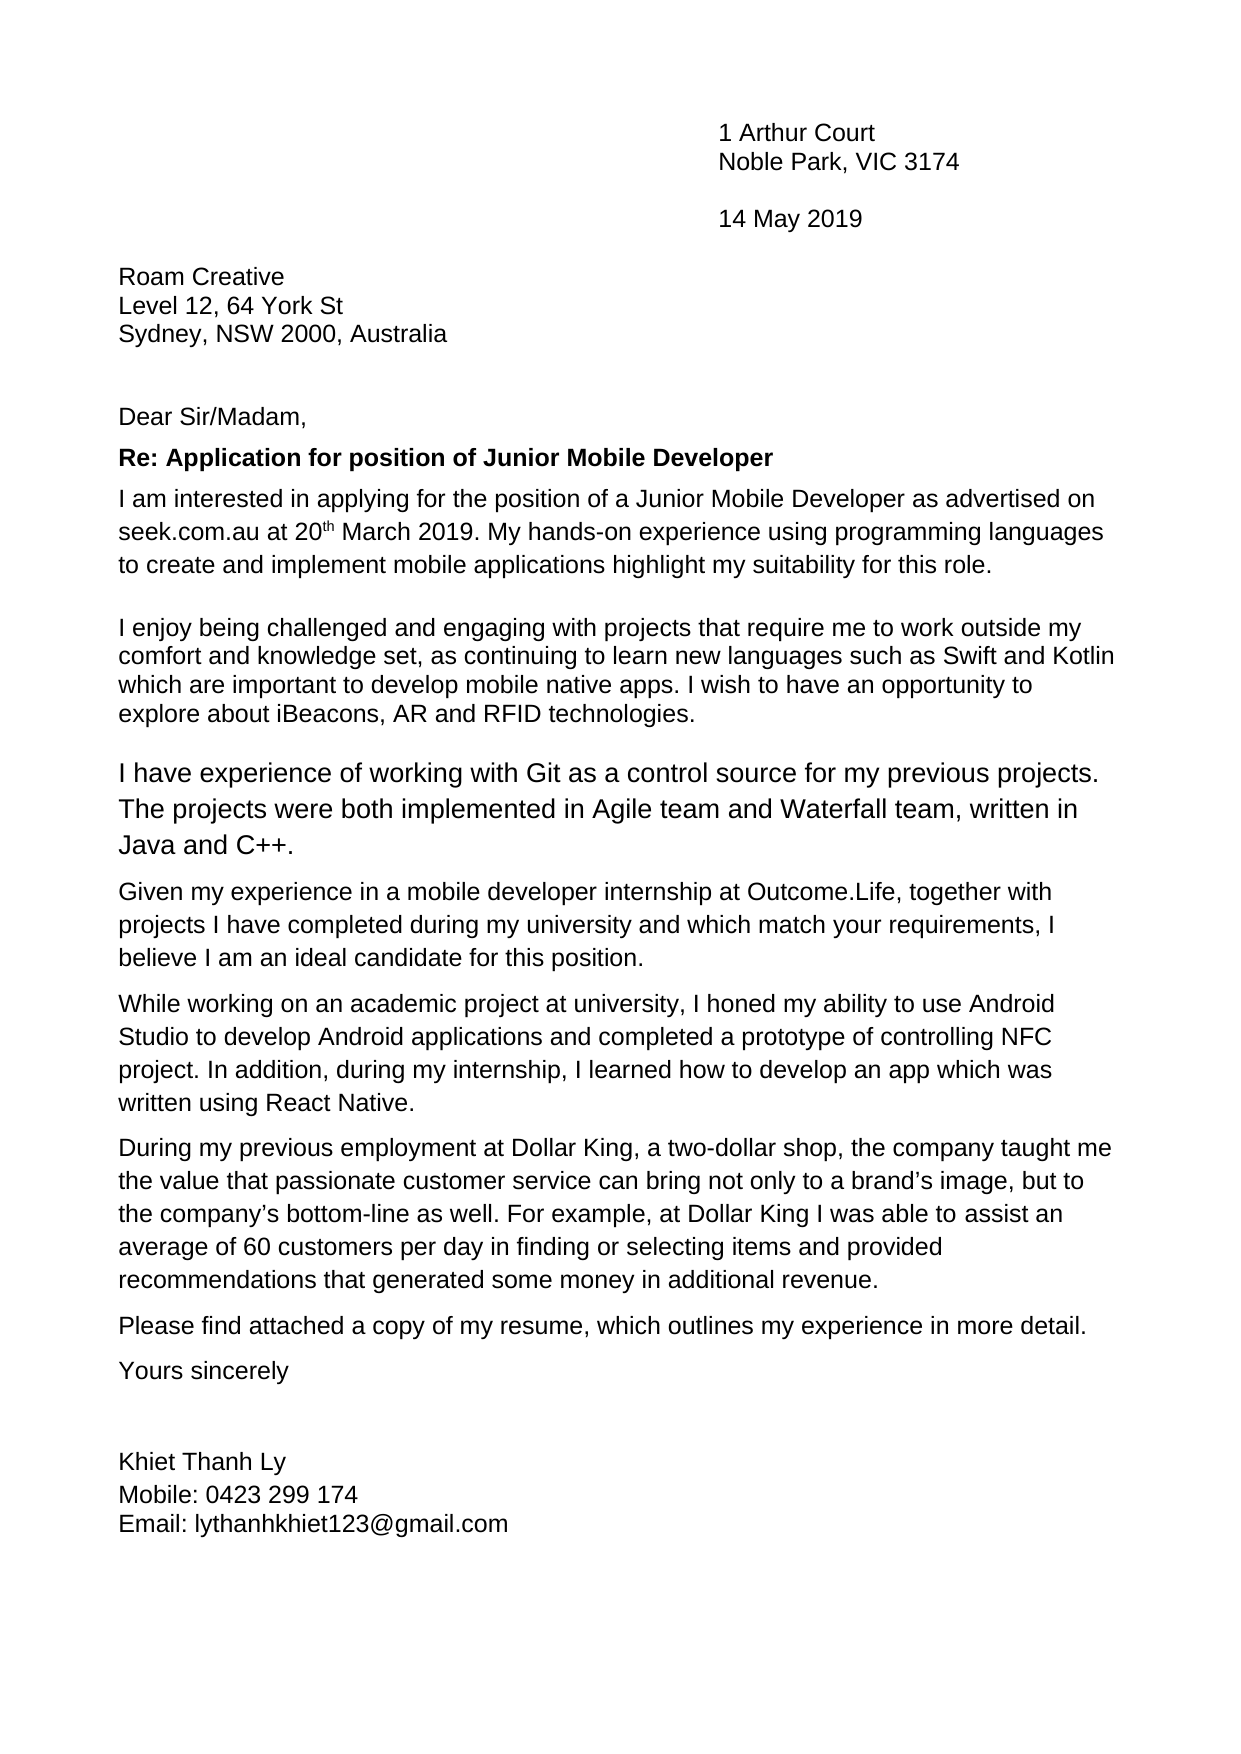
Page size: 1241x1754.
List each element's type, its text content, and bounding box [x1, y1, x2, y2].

text I am interested in applying for the position of a Junior Mobile Developer as advertised on seek.com.au at 20th March 2019. My hands-on experience using programming languages to create and implement mobile applications highlight my suitability for this role. [118, 484, 1122, 579]
text Yours sincerely [118, 1356, 1122, 1385]
text I enjoy being challenged and engaging with projects that require me to work outside my comfort and knowledge set, as continuing to learn new languages such as Swift and Kotlin which are important to develop mobile native apps. I wish to have an opportunity to explore about iBeacons, AR and RFID technologies. [118, 613, 1122, 728]
text Given my experience in a mobile developer internship at Outcome.Life, together with projects I have completed during my university and which match your requirements, I believe I am an ideal candidate for this position. [118, 877, 1122, 972]
text Re: Application for position of Junior Mobile Developer [118, 443, 1122, 472]
text During my previous employment at Dollar King, a two-dollar shop, the company taught me the value that passionate customer service can bring not only to a brand’s image, but to the company’s bottom-line as well. For example, at Dollar King I was able to assist an average of 60 customers per day in finding or selecting items and provided recommendations that generated some money in additional revenue. [118, 1133, 1122, 1294]
text Sydney, NSW 2000, Australia [118, 319, 1122, 348]
text Mobile: 0423 299 174 [118, 1480, 1122, 1509]
text Email: lythanhkhiet123@gmail.com [118, 1509, 1122, 1538]
text Khiet Thanh Ly [118, 1447, 1122, 1476]
text Dear Sir/Madam, [118, 402, 1122, 431]
text 1 Arthur Court [643, 118, 1122, 147]
text 14 May 2019 [643, 204, 1122, 233]
text Level 12, 64 York St [118, 291, 1122, 319]
text Noble Park, VIC 3174 [643, 147, 1122, 176]
text Please find attached a copy of my resume, which outlines my experience in more detail. [118, 1311, 1122, 1339]
text While working on an academic project at university, I honed my ability to use Android Studio to develop Android applications and completed a prototype of controlling NFC project. In addition, during my internship, I learned how to develop an app which was written using React Native. [118, 989, 1122, 1116]
text I have experience of working with Git as a control source for my previous projects. The projects were both implemented in Agile team and Waterfall team, written in Java and C++. [118, 757, 1122, 860]
text Roam Creative [118, 262, 1122, 291]
